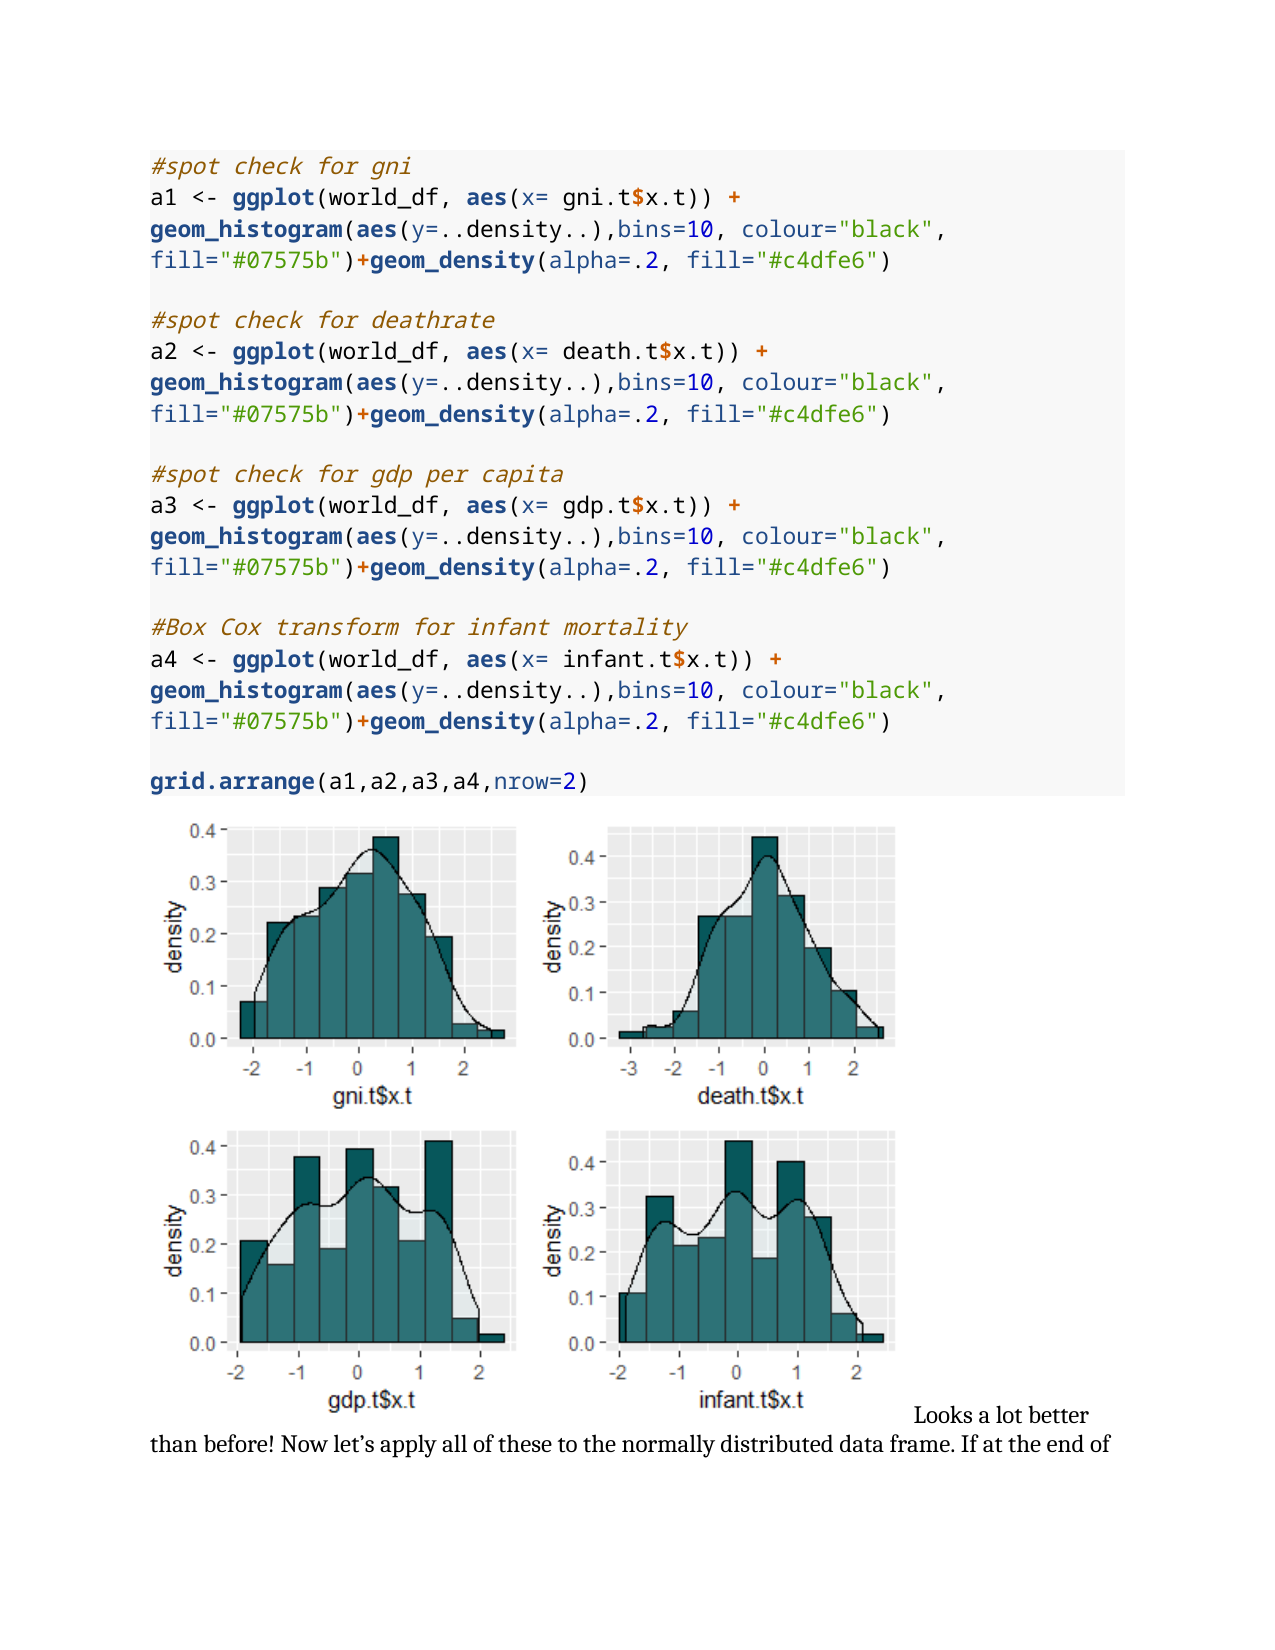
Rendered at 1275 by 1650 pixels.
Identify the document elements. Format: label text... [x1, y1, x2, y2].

text #spot check for gni a1 <- ggplot(world_df, aes(x= gni.t$x.t)) + geom_histogram(aes(y=..density..),bins=10, colour="black", fill="#07575b")+geom_density(alpha=.2, fill="#c4dfe6") #spot check for deathrate a2 <- ggplot(world_df, aes(x= death.t$x.t)) + geom_histogram(aes(y=..density..),bins=10, colour="black", fill="#07575b")+geom_density(alpha=.2, fill="#c4dfe6") #spot check for gdp per capita a3 <- ggplot(world_df, aes(x= gdp.t$x.t)) + geom_histogram(aes(y=..density..),bins=10, colour="black", fill="#07575b")+geom_density(alpha=.2, fill="#c4dfe6") #Box Cox transform for infant mortality a4 <- ggplot(world_df, aes(x= infant.t$x.t)) + geom_histogram(aes(y=..density..),bins=10, colour="black", fill="#07575b")+geom_density(alpha=.2, fill="#c4dfe6") grid.arrange(a1,a2,a3,a4,nrow=2) [150, 150, 1125, 796]
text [150, 817, 1125, 1458]
picture [150, 817, 908, 1424]
